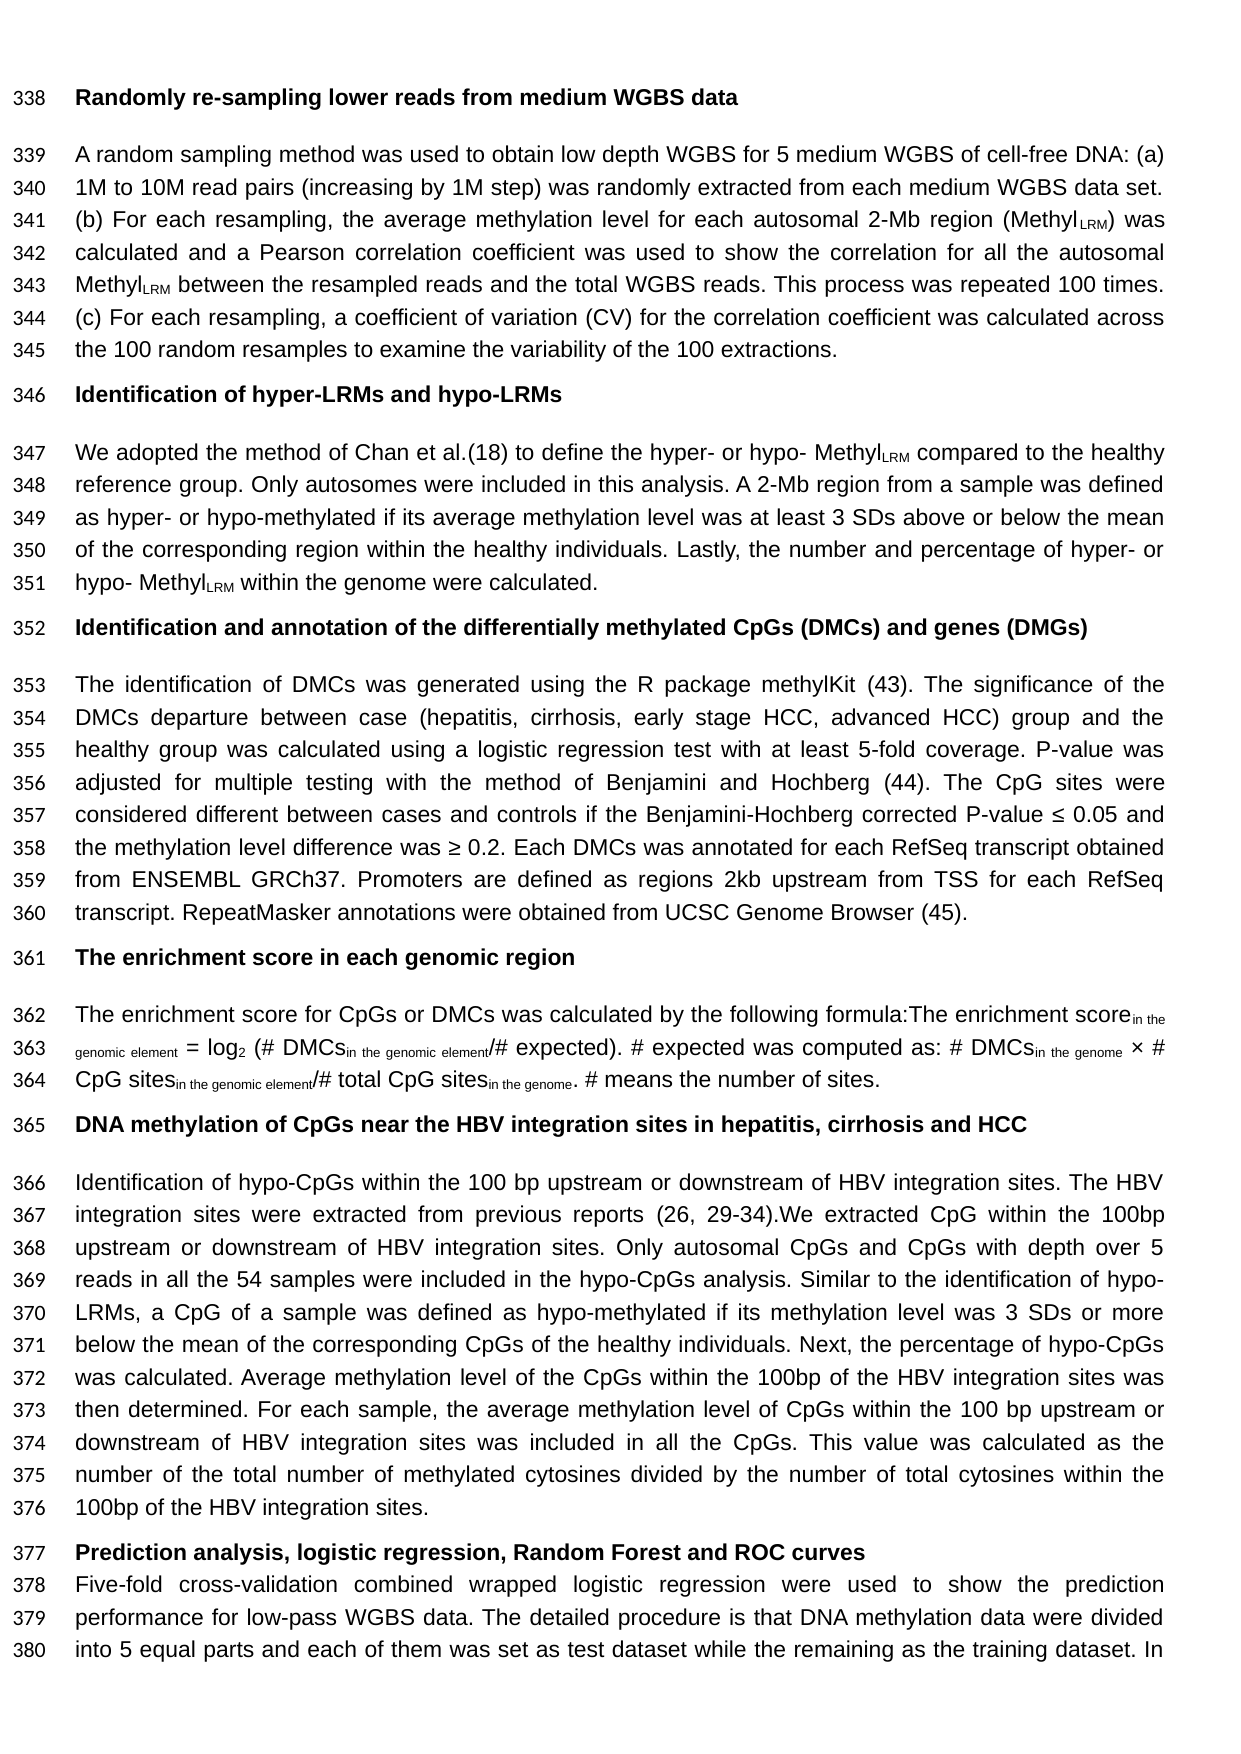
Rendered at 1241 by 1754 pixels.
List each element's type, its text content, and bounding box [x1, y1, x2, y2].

subtitle Identification of hyper-LRMs and hypo-LRMs [75, 378, 1165, 411]
text The identification of DMCs was generated using the R package methylKit (43). The significance of the DMCs departure between case (hepatitis, cirrhosis, early stage HCC, advanced HCC) group and the healthy group was calculated using a logistic regression test with at least 5-fold coverage. P-value was adjusted for multiple testing with the method of Benjamini and Hochberg (44). The CpG sites were considered different between cases and controls if the Benjamini-Hochberg corrected P-value ≤ 0.05 and the methylation level difference was ≥ 0.2. Each DMCs was annotated for each RefSeq transcript obtained from ENSEMBL GRCh37. Promoters are defined as regions 2kb upstream from TSS for each RefSeq transcript. RepeatMasker annotations were obtained from UCSC Genome Browser (45). [75, 668, 1165, 928]
subtitle Prediction analysis, logistic regression, Random Forest and ROC curves [75, 1536, 1165, 1568]
text A random sampling method was used to obtain low depth WGBS for 5 medium WGBS of cell-free DNA: (a) 1M to 10M read pairs (increasing by 1M step) was randomly extracted from each medium WGBS data set. (b) For each resampling, the average methylation level for each autosomal 2-Mb region (MethylLRM) was calculated and a Pearson correlation coefficient was used to show the correlation for all the autosomal MethylLRM between the resampled reads and the total WGBS reads. This process was repeated 100 times. (c) For each resampling, a coefficient of variation (CV) for the correlation coefficient was calculated across the 100 random resamples to examine the variability of the 100 extractions. [75, 138, 1165, 366]
text Identification of hypo-CpGs within the 100 bp upstream or downstream of HBV integration sites. The HBV integration sites were extracted from previous reports (26, 29-34).We extracted CpG within the 100bp upstream or downstream of HBV integration sites. Only autosomal CpGs and CpGs with depth over 5 reads in all the 54 samples were included in the hypo-CpGs analysis. Similar to the identification of hypo-LRMs, a CpG of a sample was defined as hypo-methylated if its methylation level was 3 SDs or more below the mean of the corresponding CpGs of the healthy individuals. Next, the percentage of hypo-CpGs was calculated. Average methylation level of the CpGs within the 100bp of the HBV integration sites was then determined. For each sample, the average methylation level of CpGs within the 100 bp upstream or downstream of HBV integration sites was included in all the CpGs. This value was calculated as the number of the total number of methylated cytosines divided by the number of total cytosines within the 100bp of the HBV integration sites. [75, 1166, 1165, 1523]
text The enrichment score for CpGs or DMCs was calculated by the following formula:The enrichment scorein the genomic element = log2 (# DMCsin the genomic element/# expected). # expected was computed as: # DMCsin the genome × # CpG sitesin the genomic element/# total CpG sitesin the genome. # means the number of sites. [75, 998, 1165, 1096]
subtitle DNA methylation of CpGs near the HBV integration sites in hepatitis, cirrhosis and HCC [75, 1108, 1165, 1141]
subtitle Identification and annotation of the differentially methylated CpGs (DMCs) and genes (DMGs) [75, 611, 1165, 643]
text We adopted the method of Chan et al.(18) to define the hyper- or hypo- MethylLRM compared to the healthy reference group. Only autosomes were included in this analysis. A 2-Mb region from a sample was defined as hyper- or hypo-methylated if its average methylation level was at least 3 SDs above or below the mean of the corresponding region within the healthy individuals. Lastly, the number and percentage of hyper- or hypo- MethylLRM within the genome were calculated. [75, 436, 1165, 598]
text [75, 1568, 1165, 1666]
subtitle The enrichment score in each genomic region [75, 941, 1165, 973]
subtitle Randomly re-sampling lower reads from medium WGBS data [75, 81, 1165, 113]
